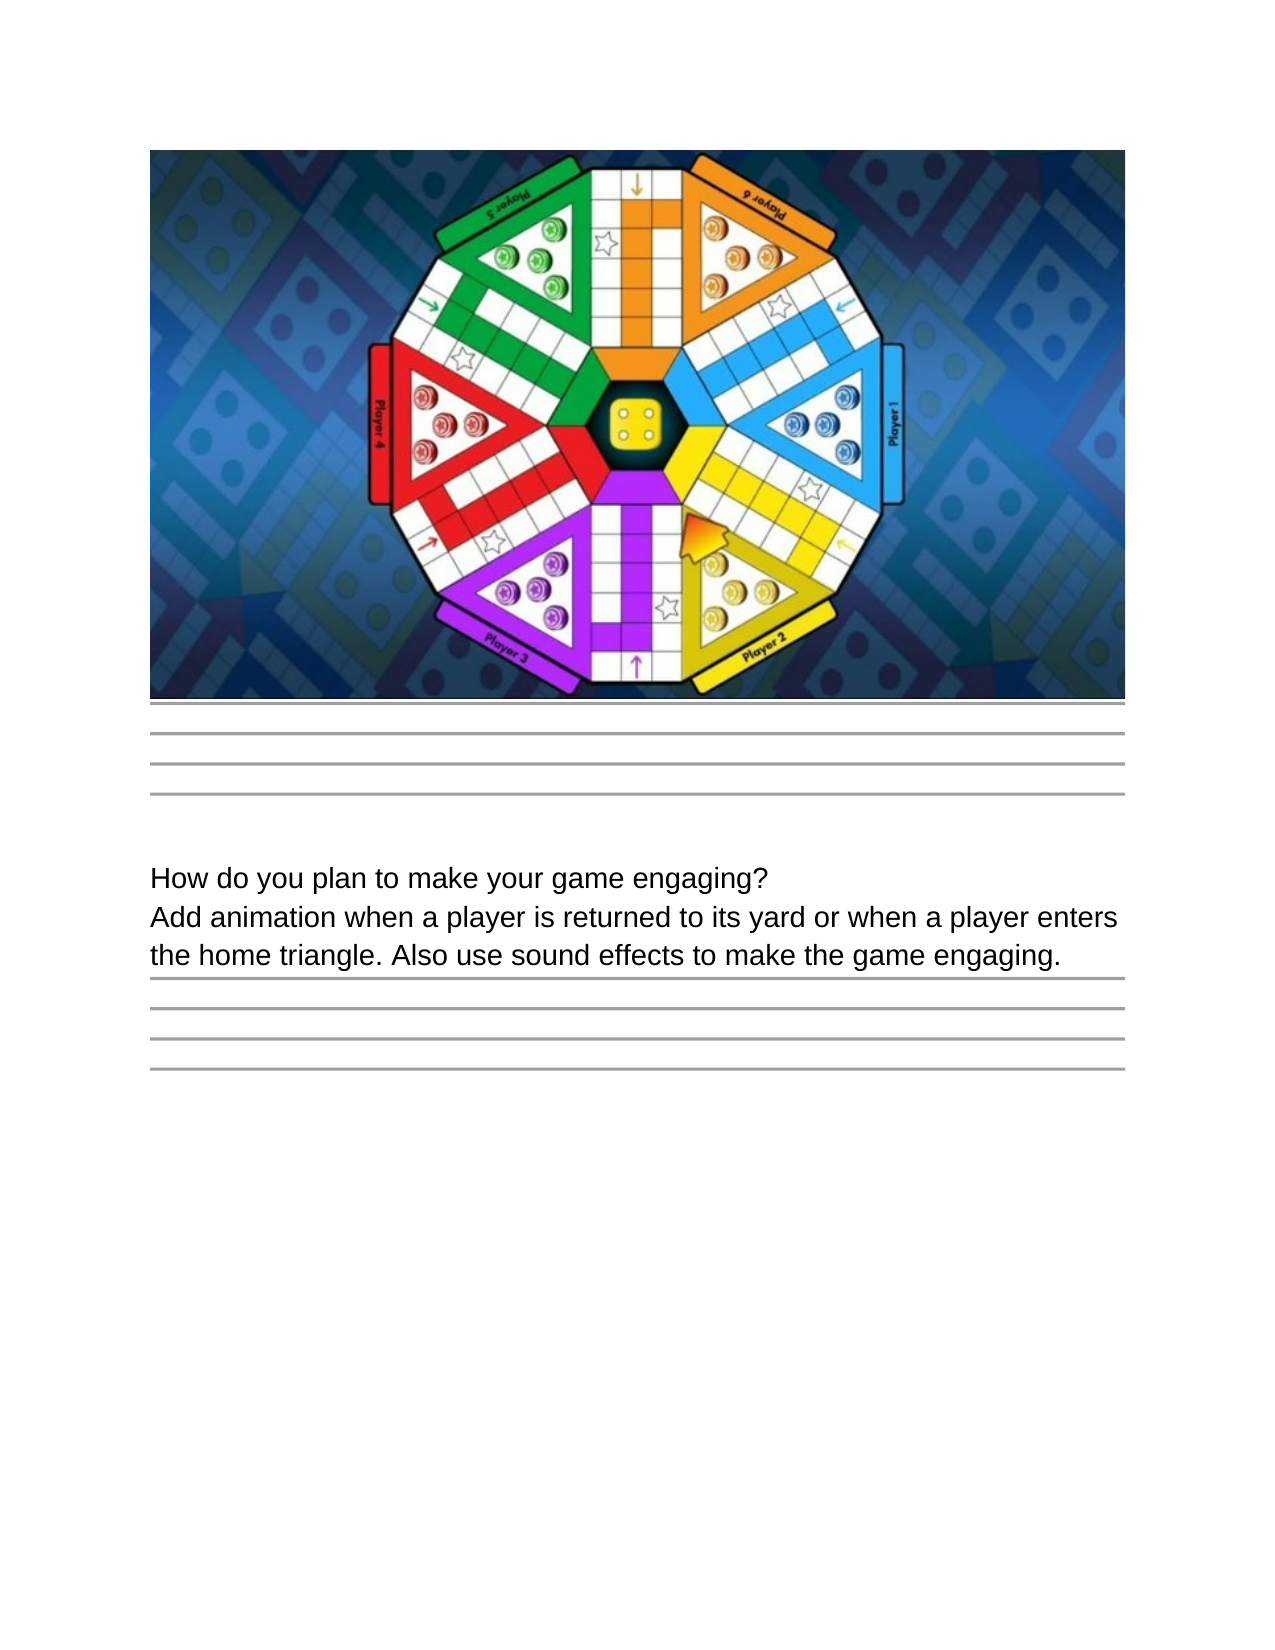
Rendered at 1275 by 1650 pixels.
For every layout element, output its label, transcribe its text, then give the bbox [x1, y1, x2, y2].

text How do you plan to make your game engaging? [150, 861, 1125, 895]
picture [150, 150, 1125, 699]
text Add animation when a player is returned to its yard or when a player enters the home triangle. Also use sound effects to make the game engaging. [150, 900, 1125, 972]
